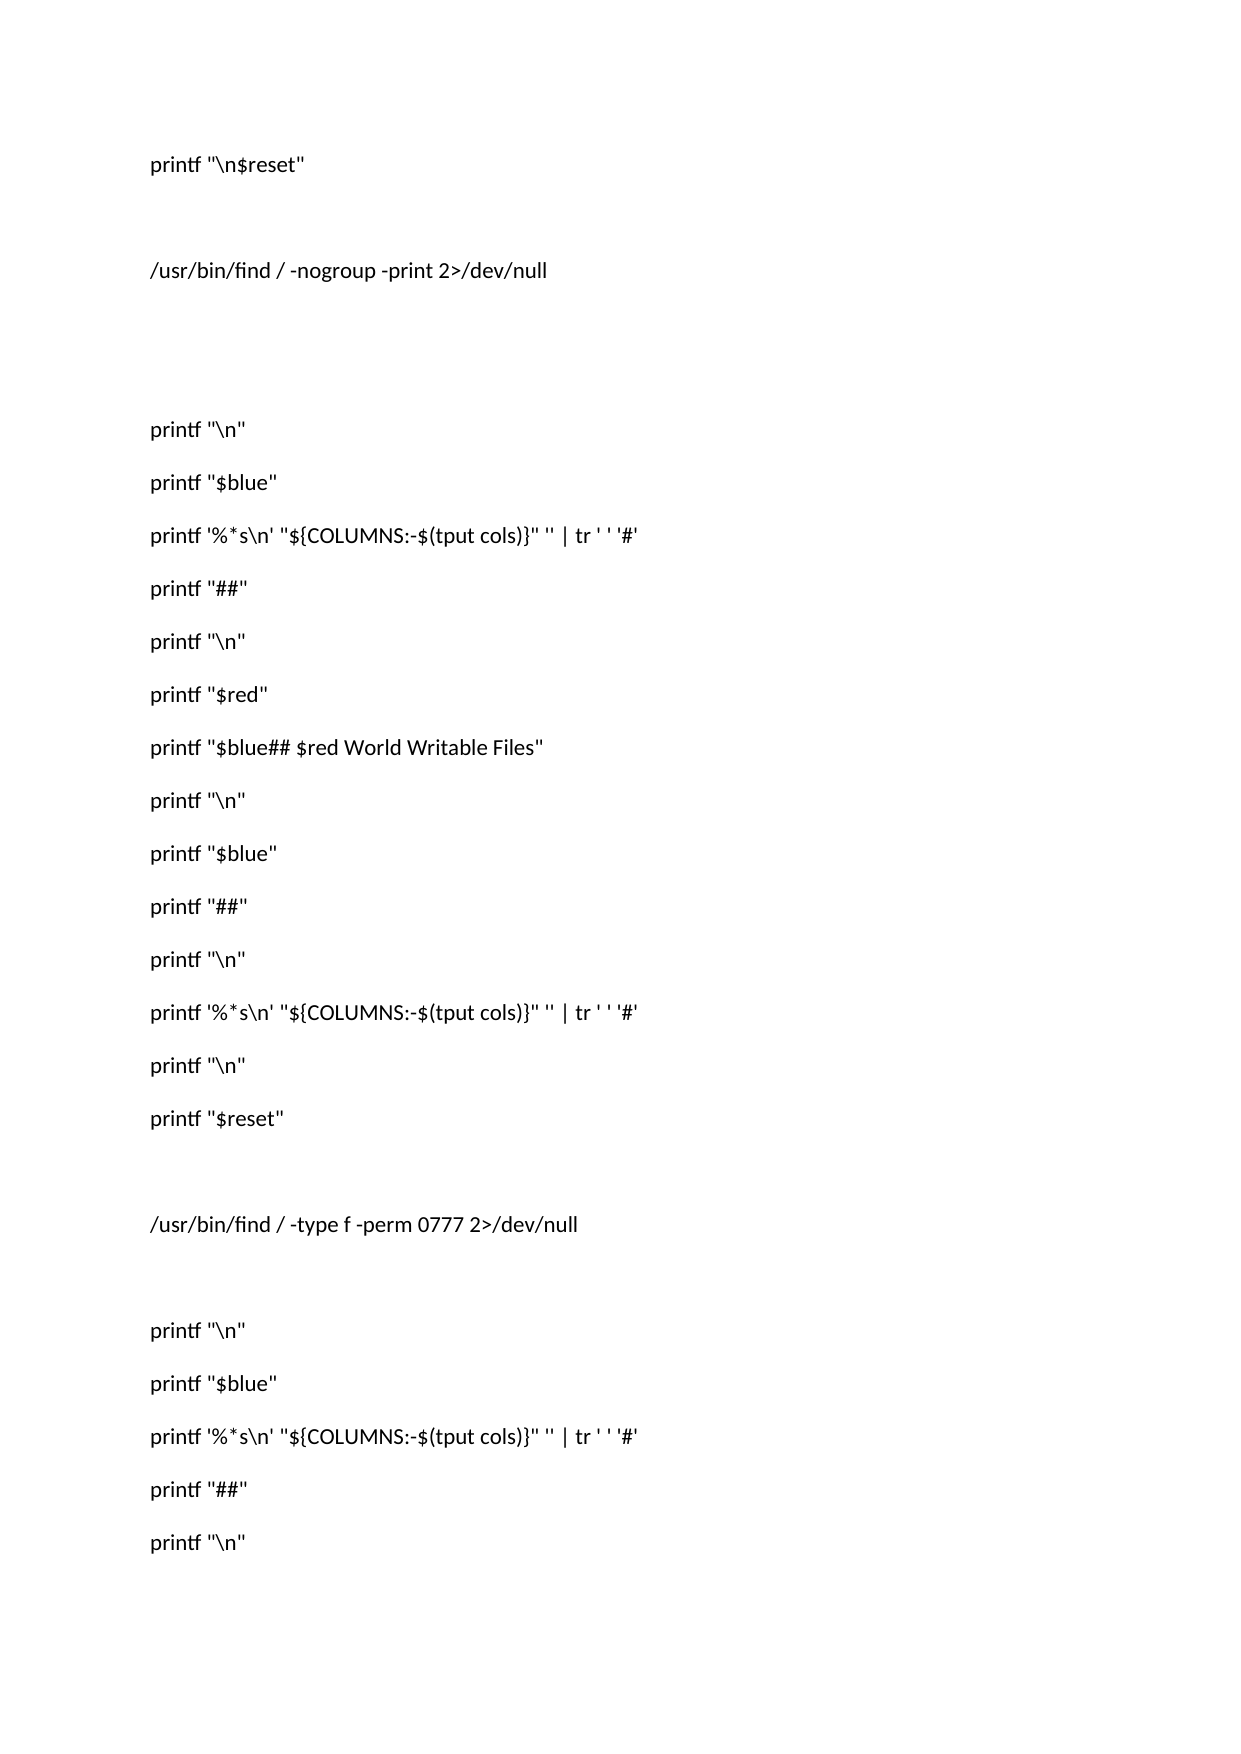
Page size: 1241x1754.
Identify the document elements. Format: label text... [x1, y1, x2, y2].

text printf "\n" [150, 1051, 1090, 1079]
text printf "$blue" [150, 1369, 1090, 1397]
text printf "\n" [150, 1316, 1090, 1344]
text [150, 1422, 1090, 1451]
text printf "\n" [150, 415, 1090, 443]
text printf "$blue## $red World Writable Files" [150, 733, 1090, 761]
text printf "\n" [150, 786, 1090, 814]
text printf "\n" [150, 627, 1090, 655]
text printf "##" [150, 574, 1090, 602]
text printf '%*s\n' "${COLUMNS:-$(tput cols)}" '' | tr ' ' '#' [150, 998, 1090, 1026]
text printf "##" [150, 892, 1090, 920]
text printf "\n" [150, 1528, 1090, 1557]
text printf "##" [150, 1476, 1090, 1503]
text printf "$blue" [150, 839, 1090, 867]
text printf "$red" [150, 680, 1090, 708]
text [150, 521, 1090, 549]
text printf "$reset" [150, 1104, 1090, 1132]
text printf "\n$reset" [150, 150, 1090, 178]
text printf "\n" [150, 945, 1090, 973]
text /usr/bin/find / -type f -perm 0777 2>/dev/null [150, 1210, 1090, 1238]
text printf "$blue" [150, 468, 1090, 496]
text /usr/bin/find / -nogroup -print 2>/dev/null [150, 256, 1090, 284]
